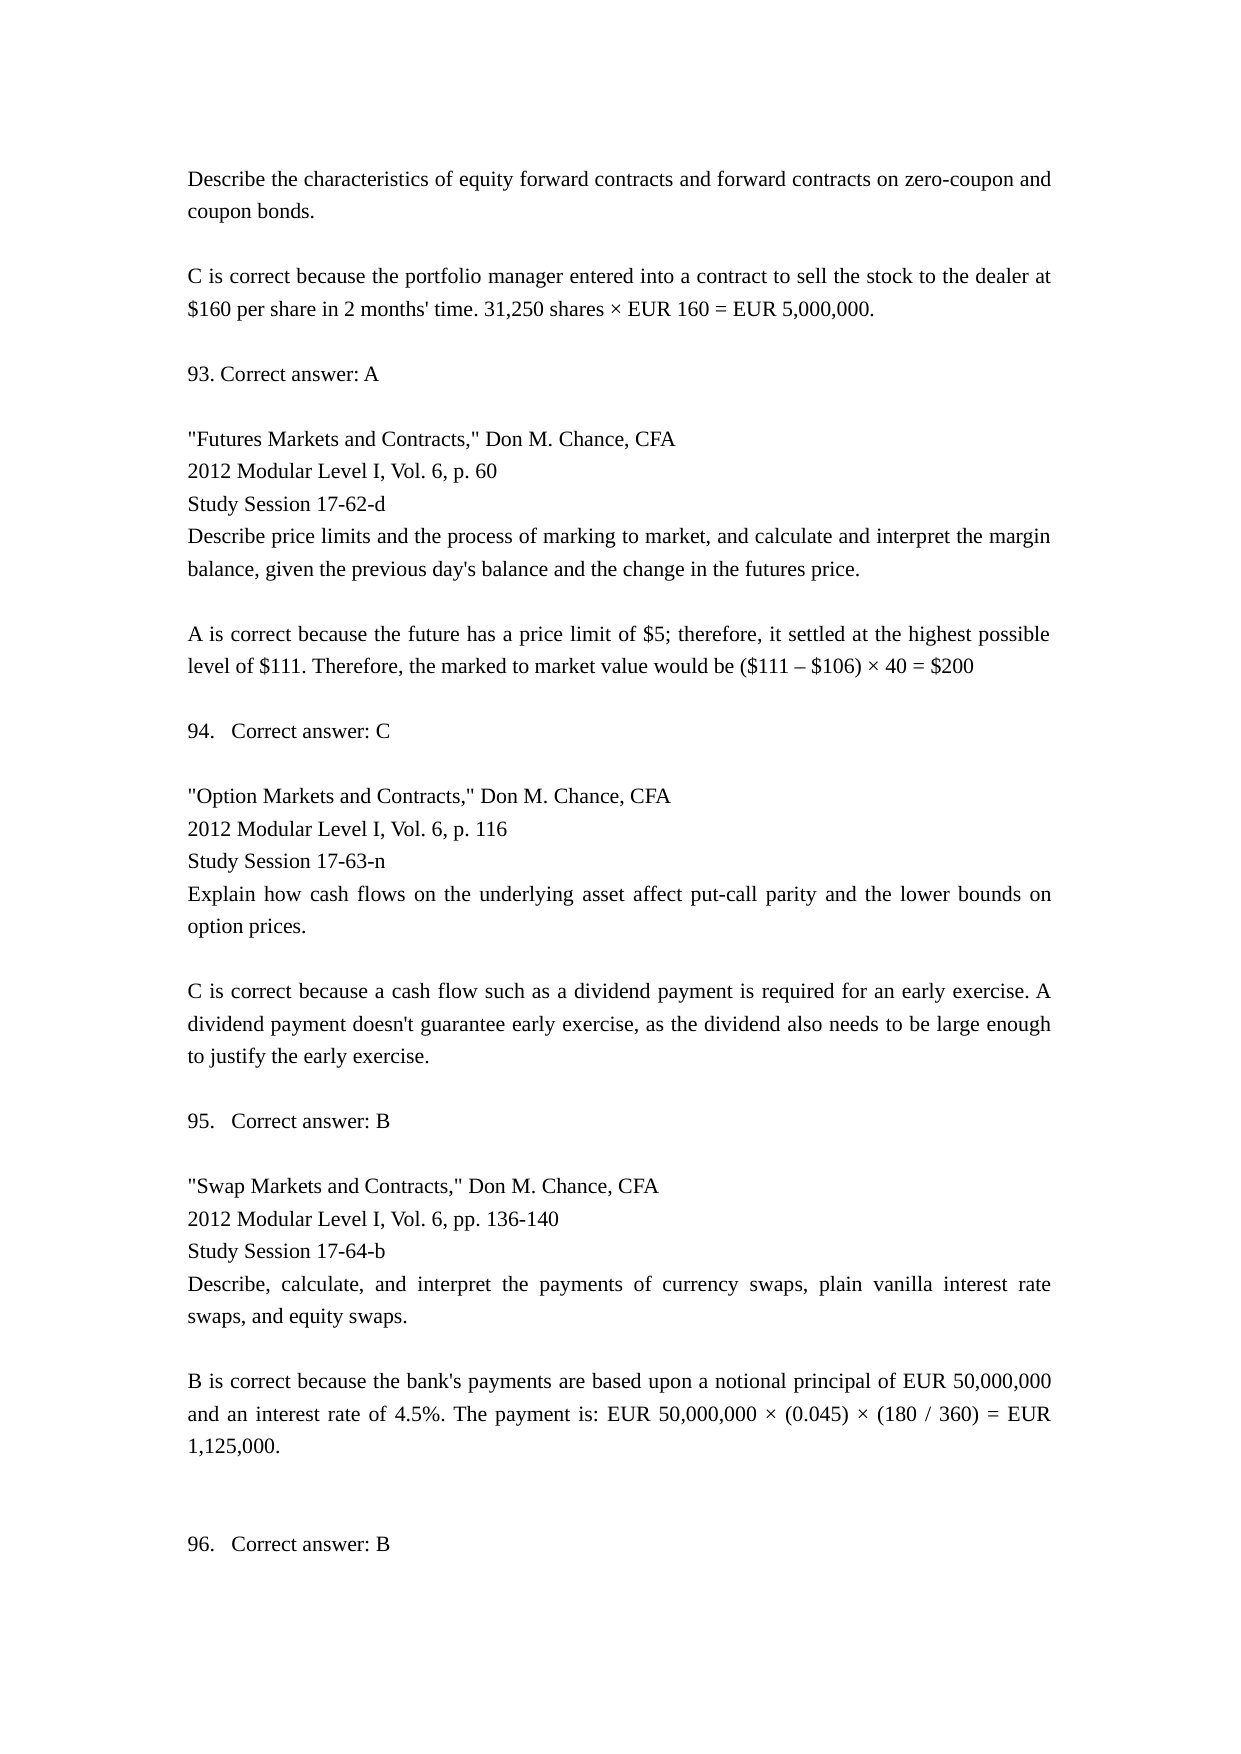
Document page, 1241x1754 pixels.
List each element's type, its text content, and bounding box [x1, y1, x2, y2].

text 95. Correct answer: B "Swap Markets and Contracts," Don M. Chance, CFA 2012 Modular Level I, Vol. 6, pp. 136-140 Study Session 17-64-b Describe, calculate, and interpret the payments of currency swaps, plain vanilla interest rate swaps, and equity swaps. B is correct because the bank's payments are based upon a notional principal of EUR 50,000,000 and an interest rate of 4.5%. The payment is: EUR 50,000,000 × (0.045) × (180 / 360) = EUR 1,125,000. [187, 1104, 1053, 1462]
text Describe price limits and the process of marking to market, and calculate and interpret the margin balance, given the previous day's balance and the change in the futures price. [187, 519, 1053, 584]
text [187, 1527, 1053, 1559]
text "Futures Markets and Contracts," Don M. Chance, CFA [187, 422, 1053, 454]
text 2012 Modular Level I, Vol. 6, p. 60 [187, 454, 1053, 487]
text C is correct because the portfolio manager entered into a contract to sell the stock to the dealer at $160 per share in 2 months' time. 31,250 shares × EUR 160 = EUR 5,000,000. [187, 259, 1053, 324]
text Study Session 17-62-d [187, 487, 1053, 519]
text A is correct because the future has a price limit of $5; therefore, it settled at the highest possible level of $111. Therefore, the marked to market value would be ($111 – $106) × 40 = $200 [187, 617, 1053, 682]
text 94. Correct answer: C "Option Markets and Contracts," Don M. Chance, CFA 2012 Modular Level I, Vol. 6, p. 116 Study Session 17-63-n Explain how cash flows on the underlying asset affect put-call parity and the lower bounds on option prices. C is correct because a cash flow such as a dividend payment is required for an early exercise. A dividend payment doesn't guarantee early exercise, as the dividend also needs to be large enough to justify the early exercise. [187, 714, 1053, 1072]
text Describe the characteristics of equity forward contracts and forward contracts on zero-coupon and coupon bonds. [187, 162, 1053, 227]
text 93. Correct answer: A [187, 357, 1053, 389]
